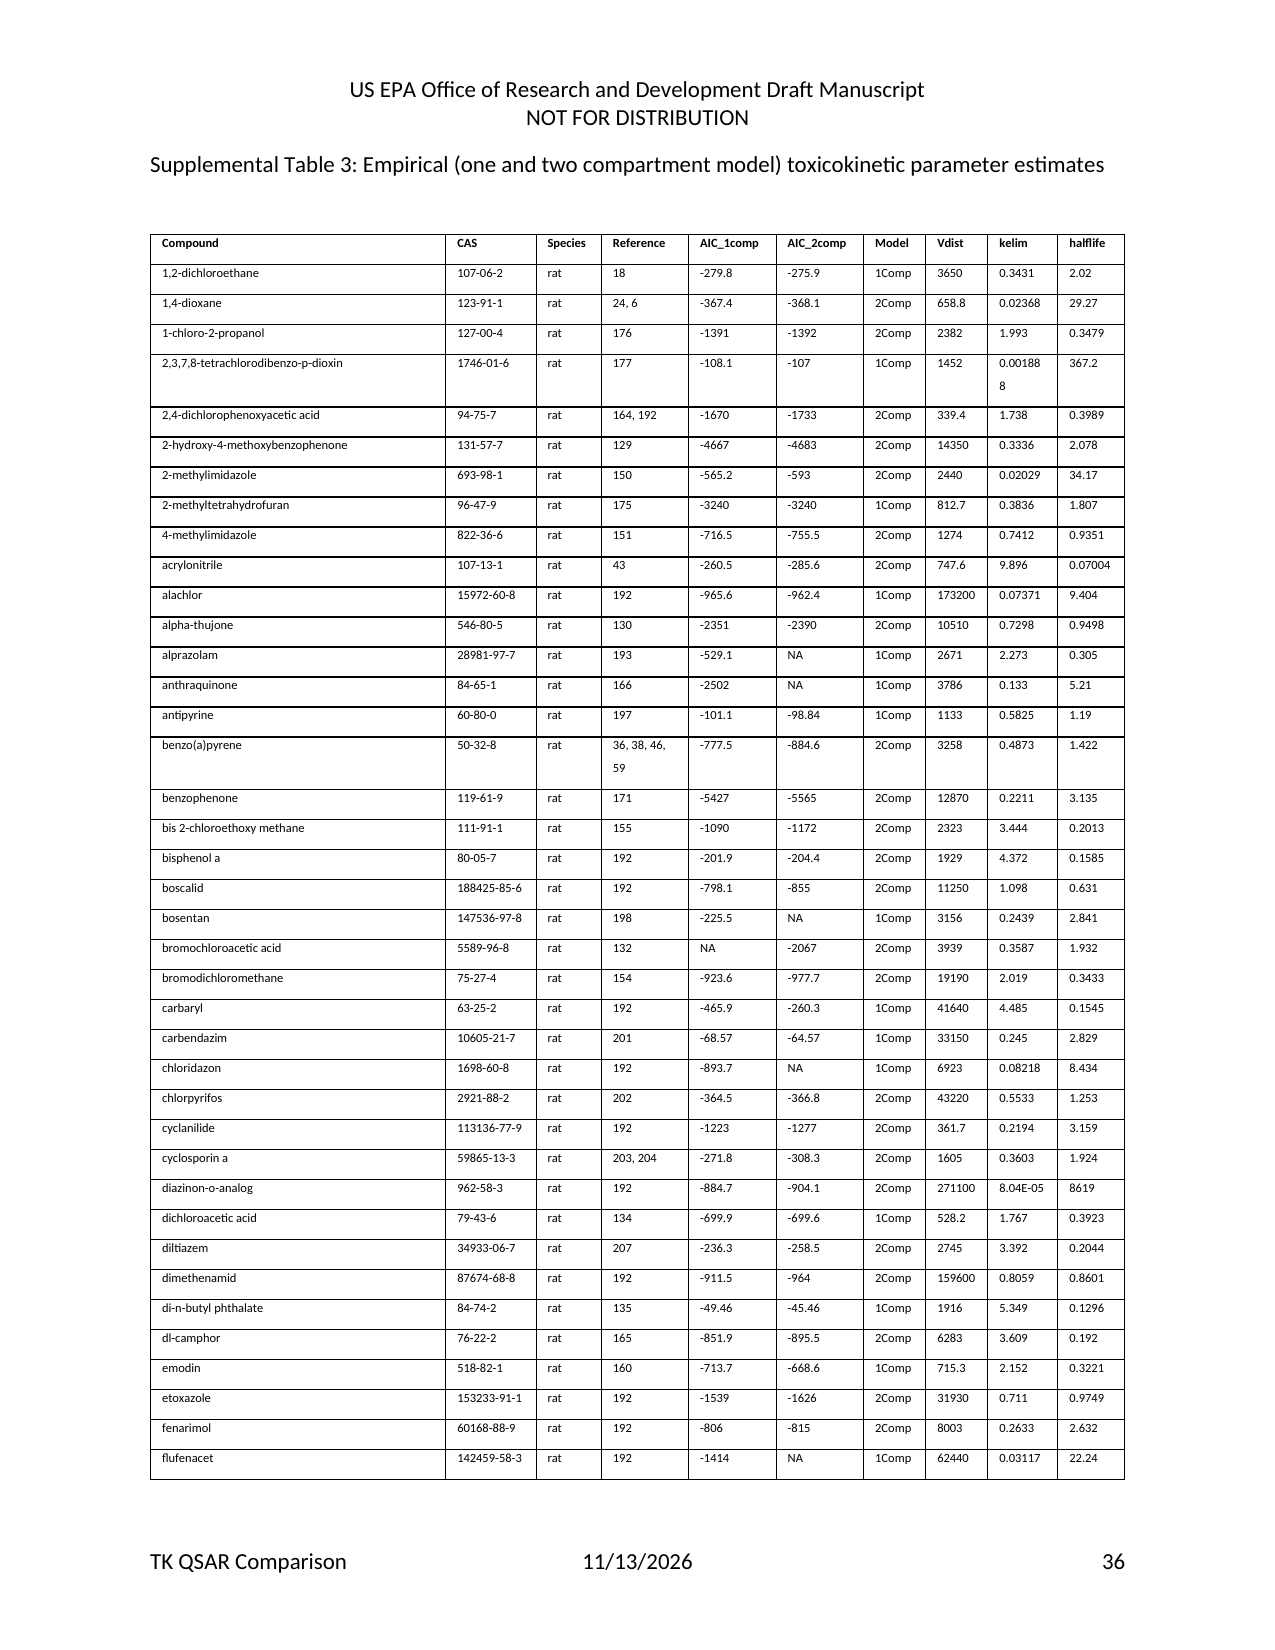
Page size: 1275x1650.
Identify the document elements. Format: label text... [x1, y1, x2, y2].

table_cell 2.841 [1058, 910, 1124, 939]
table_cell 2.078 [1058, 438, 1124, 466]
table_cell 33150 [926, 1030, 987, 1059]
table_cell -851.9 [689, 1330, 776, 1359]
table_cell 2,4-dichlorophenoxyacetic acid [151, 408, 445, 436]
table_cell alprazolam [151, 648, 445, 676]
table_cell 0.2194 [988, 1120, 1057, 1149]
table_cell rat [537, 325, 601, 354]
table_cell -911.5 [689, 1270, 776, 1299]
table_cell 188425-85-6 [446, 880, 536, 909]
table_cell 2Comp [864, 438, 925, 466]
table_cell rat [537, 558, 601, 586]
table_cell 0.631 [1058, 880, 1124, 909]
table_cell 135 [602, 1300, 688, 1329]
table_cell 192 [602, 588, 688, 616]
table_cell 159600 [926, 1270, 987, 1299]
table_cell 19190 [926, 970, 987, 999]
table_cell 0.7412 [988, 528, 1057, 556]
table_cell bromodichloromethane [151, 970, 445, 999]
table_cell 0.3431 [988, 265, 1057, 294]
table_cell 1Comp [864, 1360, 925, 1389]
table_cell 0.5533 [988, 1090, 1057, 1119]
table_cell -964 [777, 1270, 863, 1299]
table_cell rat [537, 678, 601, 706]
table_cell rat [537, 1180, 601, 1209]
table_cell 18 [602, 265, 688, 294]
table_cell -367.4 [689, 295, 776, 324]
table_cell -2067 [777, 940, 863, 969]
table_cell 192 [602, 850, 688, 879]
table_cell rat [537, 1360, 601, 1389]
table_cell 131-57-7 [446, 438, 536, 466]
table_cell 2Comp [864, 295, 925, 324]
table_cell 9.896 [988, 558, 1057, 586]
table_cell 1452 [926, 355, 987, 406]
table_cell -668.6 [777, 1360, 863, 1389]
table_cell -101.1 [689, 708, 776, 736]
table_cell di-n-butyl phthalate [151, 1300, 445, 1329]
table_cell rat [537, 1300, 601, 1329]
table_cell 1Comp [864, 1210, 925, 1239]
table_cell 3.392 [988, 1240, 1057, 1269]
table_cell bromochloroacetic acid [151, 940, 445, 969]
table_cell 10605-21-7 [446, 1030, 536, 1059]
table_cell 43220 [926, 1090, 987, 1119]
table_cell 0.1545 [1058, 1000, 1124, 1029]
table_cell 1Comp [864, 1000, 925, 1029]
table_cell 2Comp [864, 738, 925, 789]
table_cell -258.5 [777, 1240, 863, 1269]
table_cell -49.46 [689, 1300, 776, 1329]
table_cell -64.57 [777, 1030, 863, 1059]
table_cell 192 [602, 1420, 688, 1449]
table_cell 0.3336 [988, 438, 1057, 466]
table_cell 2Comp [864, 1090, 925, 1119]
table_cell -699.9 [689, 1210, 776, 1239]
table_cell -107 [777, 355, 863, 406]
table_cell 1.19 [1058, 708, 1124, 736]
table_cell -201.9 [689, 850, 776, 879]
table_cell 1-chloro-2-propanol [151, 325, 445, 354]
table_cell -260.5 [689, 558, 776, 586]
table_cell 2Comp [864, 1270, 925, 1299]
table_cell 3650 [926, 265, 987, 294]
table_cell rat [537, 708, 601, 736]
table_cell 4.485 [988, 1000, 1057, 1029]
table_cell 165 [602, 1330, 688, 1359]
table_cell 1Comp [864, 1060, 925, 1089]
table_cell 15972-60-8 [446, 588, 536, 616]
table_cell -2351 [689, 618, 776, 646]
table_cell 123-91-1 [446, 295, 536, 324]
table_cell 2.273 [988, 648, 1057, 676]
table_cell 0.3603 [988, 1150, 1057, 1179]
table_cell 1,4-dioxane [151, 295, 445, 324]
table_cell 1133 [926, 708, 987, 736]
table_cell 113136-77-9 [446, 1120, 536, 1149]
table_cell 339.4 [926, 408, 987, 436]
table_cell 175 [602, 498, 688, 526]
text Supplemental Table 3: Empirical (one and two compartment model) toxicokinetic parameter estimates [150, 150, 1125, 178]
table_cell -271.8 [689, 1150, 776, 1179]
table_cell 0.3989 [1058, 408, 1124, 436]
table_cell anthraquinone [151, 678, 445, 706]
table_cell rat [537, 1030, 601, 1059]
table_cell 192 [602, 1390, 688, 1419]
table_cell 119-61-9 [446, 790, 536, 819]
table_cell 8619 [1058, 1180, 1124, 1209]
table_cell rat [537, 1120, 601, 1149]
table_header Model [864, 235, 925, 264]
table_cell -755.5 [777, 528, 863, 556]
table_cell 1,2-dichloroethane [151, 265, 445, 294]
table_cell -45.46 [777, 1300, 863, 1329]
table_cell 173200 [926, 588, 987, 616]
table_cell 6923 [926, 1060, 987, 1089]
table_cell 111-91-1 [446, 820, 536, 849]
table_cell 0.08218 [988, 1060, 1057, 1089]
table_header Species [537, 235, 601, 264]
table_cell 1.924 [1058, 1150, 1124, 1179]
table_cell 0.3479 [1058, 325, 1124, 354]
table_cell bosentan [151, 910, 445, 939]
table_cell 84-65-1 [446, 678, 536, 706]
table_cell 1Comp [864, 1030, 925, 1059]
table_cell 1Comp [864, 588, 925, 616]
table_cell 2Comp [864, 528, 925, 556]
table_cell -1733 [777, 408, 863, 436]
table_cell 2Comp [864, 558, 925, 586]
table_cell -1391 [689, 325, 776, 354]
table_cell 0.2633 [988, 1420, 1057, 1449]
table_cell 151 [602, 528, 688, 556]
table_cell fenarimol [151, 1420, 445, 1449]
table_cell rat [537, 528, 601, 556]
table_cell 3939 [926, 940, 987, 969]
table_cell 2Comp [864, 1150, 925, 1179]
table_cell 8003 [926, 1420, 987, 1449]
table_cell 546-80-5 [446, 618, 536, 646]
table_cell -593 [777, 468, 863, 496]
table_cell -236.3 [689, 1240, 776, 1269]
table_cell 202 [602, 1090, 688, 1119]
table_cell 0.8601 [1058, 1270, 1124, 1299]
table_cell 164, 192 [602, 408, 688, 436]
table_cell rat [537, 970, 601, 999]
table_cell rat [537, 1240, 601, 1269]
table_cell -855 [777, 880, 863, 909]
table_cell rat [537, 1390, 601, 1419]
table_cell -699.6 [777, 1210, 863, 1239]
table_cell 62440 [926, 1450, 987, 1479]
table_cell 193 [602, 648, 688, 676]
table_header halflife [1058, 235, 1124, 264]
table_cell 5.21 [1058, 678, 1124, 706]
table_cell 0.2044 [1058, 1240, 1124, 1269]
table_cell 155 [602, 820, 688, 849]
table_cell -1626 [777, 1390, 863, 1419]
table_cell 1.738 [988, 408, 1057, 436]
table_cell 166 [602, 678, 688, 706]
table_cell 2-methyltetrahydrofuran [151, 498, 445, 526]
table_cell 79-43-6 [446, 1210, 536, 1239]
table_cell -1392 [777, 325, 863, 354]
table_cell rat [537, 1420, 601, 1449]
table_cell 1274 [926, 528, 987, 556]
table_cell -798.1 [689, 880, 776, 909]
table_cell flufenacet [151, 1450, 445, 1479]
table_cell dl-camphor [151, 1330, 445, 1359]
table_header AIC_2comp [777, 235, 863, 264]
table_cell rat [537, 618, 601, 646]
table_cell dichloroacetic acid [151, 1210, 445, 1239]
table_cell 10510 [926, 618, 987, 646]
table_cell 107-06-2 [446, 265, 536, 294]
table_cell 150 [602, 468, 688, 496]
table_cell 2Comp [864, 1390, 925, 1419]
table_cell rat [537, 1150, 601, 1179]
table_cell 3.444 [988, 820, 1057, 849]
table_cell carbaryl [151, 1000, 445, 1029]
table_cell 1.993 [988, 325, 1057, 354]
table_cell 4.372 [988, 850, 1057, 879]
table_cell 11250 [926, 880, 987, 909]
table_cell alachlor [151, 588, 445, 616]
table_cell 2.152 [988, 1360, 1057, 1389]
table_cell NA [777, 1060, 863, 1089]
table_cell 177 [602, 355, 688, 406]
table_cell -2390 [777, 618, 863, 646]
table_cell cyclanilide [151, 1120, 445, 1149]
table_cell -3240 [689, 498, 776, 526]
table_header kelim [988, 235, 1057, 264]
table_cell 160 [602, 1360, 688, 1389]
table_cell 2Comp [864, 1180, 925, 1209]
table_cell -565.2 [689, 468, 776, 496]
table_cell 171 [602, 790, 688, 819]
table_cell carbendazim [151, 1030, 445, 1059]
table_cell 2.02 [1058, 265, 1124, 294]
table_cell 1Comp [864, 678, 925, 706]
table_cell 192 [602, 1180, 688, 1209]
table_cell 0.1296 [1058, 1300, 1124, 1329]
table_cell 34.17 [1058, 468, 1124, 496]
table_cell 3258 [926, 738, 987, 789]
table_cell 29.27 [1058, 295, 1124, 324]
table_cell rat [537, 265, 601, 294]
table_cell -4683 [777, 438, 863, 466]
table_cell 1Comp [864, 1300, 925, 1329]
table_cell 747.6 [926, 558, 987, 586]
table_cell 1605 [926, 1150, 987, 1179]
table_cell rat [537, 1090, 601, 1119]
table_cell -225.5 [689, 910, 776, 939]
table_cell 0.192 [1058, 1330, 1124, 1359]
table_cell -98.84 [777, 708, 863, 736]
table_cell 9.404 [1058, 588, 1124, 616]
table_cell NA [689, 940, 776, 969]
table_cell -884.7 [689, 1180, 776, 1209]
table_cell 2,3,7,8-tetrachlorodibenzo-p-dioxin [151, 355, 445, 406]
table_cell 6283 [926, 1330, 987, 1359]
table_cell 0.9498 [1058, 618, 1124, 646]
table_cell -1223 [689, 1120, 776, 1149]
table_cell benzo(a)pyrene [151, 738, 445, 789]
table_cell 2.829 [1058, 1030, 1124, 1059]
table_cell -893.7 [689, 1060, 776, 1089]
table_cell 0.3923 [1058, 1210, 1124, 1239]
table_cell 84-74-2 [446, 1300, 536, 1329]
table_cell 1Comp [864, 1450, 925, 1479]
table_cell 197 [602, 708, 688, 736]
table_cell 693-98-1 [446, 468, 536, 496]
table_cell 142459-58-3 [446, 1450, 536, 1479]
table_cell rat [537, 588, 601, 616]
table_cell -884.6 [777, 738, 863, 789]
table_cell NA [777, 648, 863, 676]
table_cell 518-82-1 [446, 1360, 536, 1389]
table_cell -5427 [689, 790, 776, 819]
table_cell -368.1 [777, 295, 863, 324]
table_cell -716.5 [689, 528, 776, 556]
table_cell 0.5825 [988, 708, 1057, 736]
table_cell 80-05-7 [446, 850, 536, 879]
table_cell -923.6 [689, 970, 776, 999]
table_cell 3.159 [1058, 1120, 1124, 1149]
table_cell 1.253 [1058, 1090, 1124, 1119]
table_cell rat [537, 648, 601, 676]
table_cell dimethenamid [151, 1270, 445, 1299]
table_cell -1172 [777, 820, 863, 849]
table_cell 107-13-1 [446, 558, 536, 586]
table_cell 60168-88-9 [446, 1420, 536, 1449]
table_cell bisphenol a [151, 850, 445, 879]
table_cell -965.6 [689, 588, 776, 616]
table_cell rat [537, 468, 601, 496]
table_cell 59865-13-3 [446, 1150, 536, 1179]
table_cell rat [537, 1450, 601, 1479]
table_cell 822-36-6 [446, 528, 536, 556]
table_cell 715.3 [926, 1360, 987, 1389]
table_cell rat [537, 738, 601, 789]
table_cell -68.57 [689, 1030, 776, 1059]
table_cell 962-58-3 [446, 1180, 536, 1209]
table_cell 75-27-4 [446, 970, 536, 999]
table_cell 3.135 [1058, 790, 1124, 819]
table_cell rat [537, 1000, 601, 1029]
table_cell 192 [602, 1060, 688, 1089]
table_cell 0.03117 [988, 1450, 1057, 1479]
table_cell 0.1585 [1058, 850, 1124, 879]
table_cell rat [537, 1330, 601, 1359]
table_cell 0.2211 [988, 790, 1057, 819]
table_cell 0.133 [988, 678, 1057, 706]
table_cell -713.7 [689, 1360, 776, 1389]
table_cell 0.8059 [988, 1270, 1057, 1299]
table_cell 22.24 [1058, 1450, 1124, 1479]
table_cell 192 [602, 1270, 688, 1299]
table_cell -2502 [689, 678, 776, 706]
table_cell rat [537, 355, 601, 406]
table_cell 127-00-4 [446, 325, 536, 354]
table_cell 0.3433 [1058, 970, 1124, 999]
table_cell NA [777, 678, 863, 706]
table_cell 1.767 [988, 1210, 1057, 1239]
table_cell 2.019 [988, 970, 1057, 999]
table_cell 1Comp [864, 708, 925, 736]
table_cell 2440 [926, 468, 987, 496]
table_cell rat [537, 1270, 601, 1299]
table_header Vdist [926, 235, 987, 264]
table_header Compound [151, 235, 445, 264]
table_cell rat [537, 820, 601, 849]
table_cell 2Comp [864, 1420, 925, 1449]
table_cell 0.9749 [1058, 1390, 1124, 1419]
table_cell 14350 [926, 438, 987, 466]
table_cell -815 [777, 1420, 863, 1449]
table_cell 367.2 [1058, 355, 1124, 406]
table_cell antipyrine [151, 708, 445, 736]
table_cell 2Comp [864, 850, 925, 879]
table_cell 1Comp [864, 498, 925, 526]
table_cell 1Comp [864, 648, 925, 676]
table_cell etoxazole [151, 1390, 445, 1419]
table_cell 153233-91-1 [446, 1390, 536, 1419]
table_cell -1414 [689, 1450, 776, 1479]
table_cell rat [537, 408, 601, 436]
table_cell 0.07371 [988, 588, 1057, 616]
table_cell 0.3587 [988, 940, 1057, 969]
table_cell 3156 [926, 910, 987, 939]
table_cell 3786 [926, 678, 987, 706]
table_cell 207 [602, 1240, 688, 1269]
table_cell -3240 [777, 498, 863, 526]
table_cell 192 [602, 1000, 688, 1029]
table_cell 2745 [926, 1240, 987, 1269]
table_cell 0.2013 [1058, 820, 1124, 849]
table_cell 60-80-0 [446, 708, 536, 736]
table_cell 1.807 [1058, 498, 1124, 526]
table_cell 1Comp [864, 265, 925, 294]
table_cell rat [537, 940, 601, 969]
table_cell chloridazon [151, 1060, 445, 1089]
table_cell 2921-88-2 [446, 1090, 536, 1119]
table_cell 50-32-8 [446, 738, 536, 789]
table_cell rat [537, 910, 601, 939]
table_cell 2Comp [864, 1120, 925, 1149]
table_cell 2Comp [864, 970, 925, 999]
table_cell 198 [602, 910, 688, 939]
table_cell -285.6 [777, 558, 863, 586]
table_cell 5589-96-8 [446, 940, 536, 969]
table_cell -465.9 [689, 1000, 776, 1029]
table_cell 2-methylimidazole [151, 468, 445, 496]
table_cell 0.2439 [988, 910, 1057, 939]
table_cell 2671 [926, 648, 987, 676]
table_cell 43 [602, 558, 688, 586]
table_cell -529.1 [689, 648, 776, 676]
table_cell rat [537, 1060, 601, 1089]
table_cell 41640 [926, 1000, 987, 1029]
table_cell 2Comp [864, 790, 925, 819]
table_cell 1916 [926, 1300, 987, 1329]
table_cell 2Comp [864, 1240, 925, 1269]
table_cell 192 [602, 1120, 688, 1149]
table_header Reference [602, 235, 688, 264]
table_cell emodin [151, 1360, 445, 1389]
table_cell 96-47-9 [446, 498, 536, 526]
table_cell -108.1 [689, 355, 776, 406]
table_cell 0.9351 [1058, 528, 1124, 556]
table_cell 132 [602, 940, 688, 969]
table_cell -275.9 [777, 265, 863, 294]
table_header CAS [446, 235, 536, 264]
table_cell 1746-01-6 [446, 355, 536, 406]
table_cell 0.001888 [988, 355, 1057, 406]
table_cell -977.7 [777, 970, 863, 999]
table_cell 528.2 [926, 1210, 987, 1239]
table_cell diltiazem [151, 1240, 445, 1269]
table_cell rat [537, 880, 601, 909]
table_cell -366.8 [777, 1090, 863, 1119]
table_cell rat [537, 850, 601, 879]
table_cell 192 [602, 880, 688, 909]
table_cell -962.4 [777, 588, 863, 616]
table_cell 24, 6 [602, 295, 688, 324]
table_cell 31930 [926, 1390, 987, 1419]
table_cell 0.3221 [1058, 1360, 1124, 1389]
table_cell -1539 [689, 1390, 776, 1419]
table_cell rat [537, 295, 601, 324]
table_cell 8.04E-05 [988, 1180, 1057, 1209]
table_header AIC_1comp [689, 235, 776, 264]
table_cell 28981-97-7 [446, 648, 536, 676]
table_cell 361.7 [926, 1120, 987, 1149]
table_cell 2Comp [864, 940, 925, 969]
table_cell -260.3 [777, 1000, 863, 1029]
table_cell 0.4873 [988, 738, 1057, 789]
table_cell -279.8 [689, 265, 776, 294]
table_cell -204.4 [777, 850, 863, 879]
table_cell rat [537, 498, 601, 526]
table_cell 271100 [926, 1180, 987, 1209]
table_cell 2Comp [864, 325, 925, 354]
table_cell 12870 [926, 790, 987, 819]
table_cell 2Comp [864, 820, 925, 849]
table_cell rat [537, 1210, 601, 1239]
table_cell 1.422 [1058, 738, 1124, 789]
table_cell 147536-97-8 [446, 910, 536, 939]
table_cell alpha-thujone [151, 618, 445, 646]
table_cell 2Comp [864, 468, 925, 496]
table_cell 2Comp [864, 618, 925, 646]
table_cell 1.932 [1058, 940, 1124, 969]
table_cell 130 [602, 618, 688, 646]
table_cell chlorpyrifos [151, 1090, 445, 1119]
table_cell -904.1 [777, 1180, 863, 1209]
table_cell 0.02368 [988, 295, 1057, 324]
table_cell -364.5 [689, 1090, 776, 1119]
table_cell 1929 [926, 850, 987, 879]
table_cell -5565 [777, 790, 863, 819]
table_cell cyclosporin a [151, 1150, 445, 1179]
table_cell acrylonitrile [151, 558, 445, 586]
table_cell 129 [602, 438, 688, 466]
table_cell 8.434 [1058, 1060, 1124, 1089]
table_cell -1277 [777, 1120, 863, 1149]
table_cell 2Comp [864, 880, 925, 909]
table_cell 36, 38, 46, 59 [602, 738, 688, 789]
table_cell 2323 [926, 820, 987, 849]
table_cell 34933-06-7 [446, 1240, 536, 1269]
table_cell 201 [602, 1030, 688, 1059]
table_cell 0.07004 [1058, 558, 1124, 586]
table_cell 203, 204 [602, 1150, 688, 1179]
table_cell -806 [689, 1420, 776, 1449]
table_cell 76-22-2 [446, 1330, 536, 1359]
table_cell 1Comp [864, 910, 925, 939]
table_cell 94-75-7 [446, 408, 536, 436]
table_cell 658.8 [926, 295, 987, 324]
table_cell 2Comp [864, 408, 925, 436]
table_cell 63-25-2 [446, 1000, 536, 1029]
table_cell 0.305 [1058, 648, 1124, 676]
table_cell 2.632 [1058, 1420, 1124, 1449]
table_cell 176 [602, 325, 688, 354]
table_cell bis 2-chloroethoxy methane [151, 820, 445, 849]
table_cell 812.7 [926, 498, 987, 526]
table_cell 2Comp [864, 1330, 925, 1359]
table_cell NA [777, 910, 863, 939]
table_cell 4-methylimidazole [151, 528, 445, 556]
table_cell benzophenone [151, 790, 445, 819]
table_cell rat [537, 790, 601, 819]
table_cell 0.7298 [988, 618, 1057, 646]
table_cell 0.245 [988, 1030, 1057, 1059]
table_cell -1670 [689, 408, 776, 436]
table_cell boscalid [151, 880, 445, 909]
table_cell 154 [602, 970, 688, 999]
table_cell 2-hydroxy-4-methoxybenzophenone [151, 438, 445, 466]
table_cell 87674-68-8 [446, 1270, 536, 1299]
table_cell 1698-60-8 [446, 1060, 536, 1089]
table_cell -777.5 [689, 738, 776, 789]
table_cell 0.3836 [988, 498, 1057, 526]
table_cell diazinon-o-analog [151, 1180, 445, 1209]
table_cell -4667 [689, 438, 776, 466]
table_cell 2382 [926, 325, 987, 354]
table_cell -308.3 [777, 1150, 863, 1179]
table_cell 5.349 [988, 1300, 1057, 1329]
table_cell 3.609 [988, 1330, 1057, 1359]
table_cell NA [777, 1450, 863, 1479]
table_cell 134 [602, 1210, 688, 1239]
table_cell 0.711 [988, 1390, 1057, 1419]
table_cell 192 [602, 1450, 688, 1479]
table_cell 1Comp [864, 355, 925, 406]
table_cell rat [537, 438, 601, 466]
table_cell 0.02029 [988, 468, 1057, 496]
table_cell -895.5 [777, 1330, 863, 1359]
table_cell -1090 [689, 820, 776, 849]
table_cell 1.098 [988, 880, 1057, 909]
